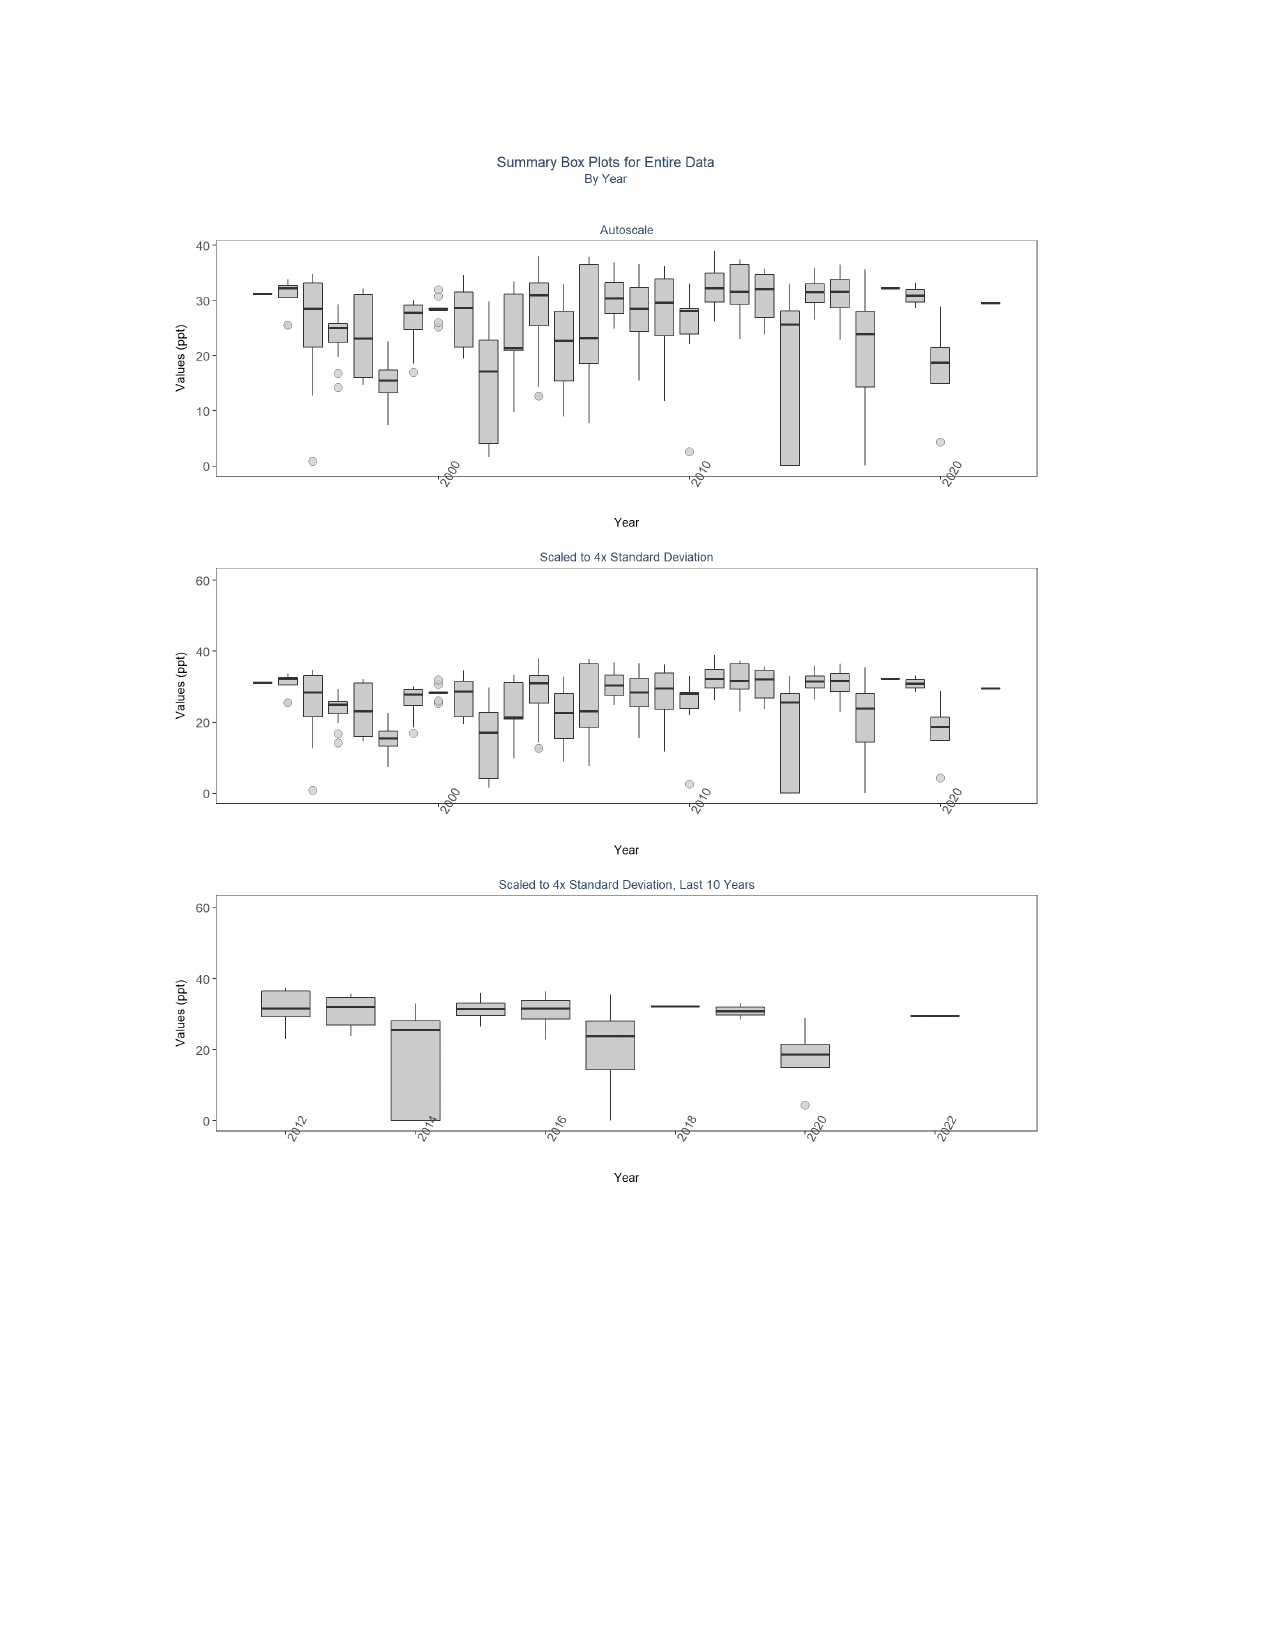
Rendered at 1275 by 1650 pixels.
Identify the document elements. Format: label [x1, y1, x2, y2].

picture [168, 150, 1044, 1200]
